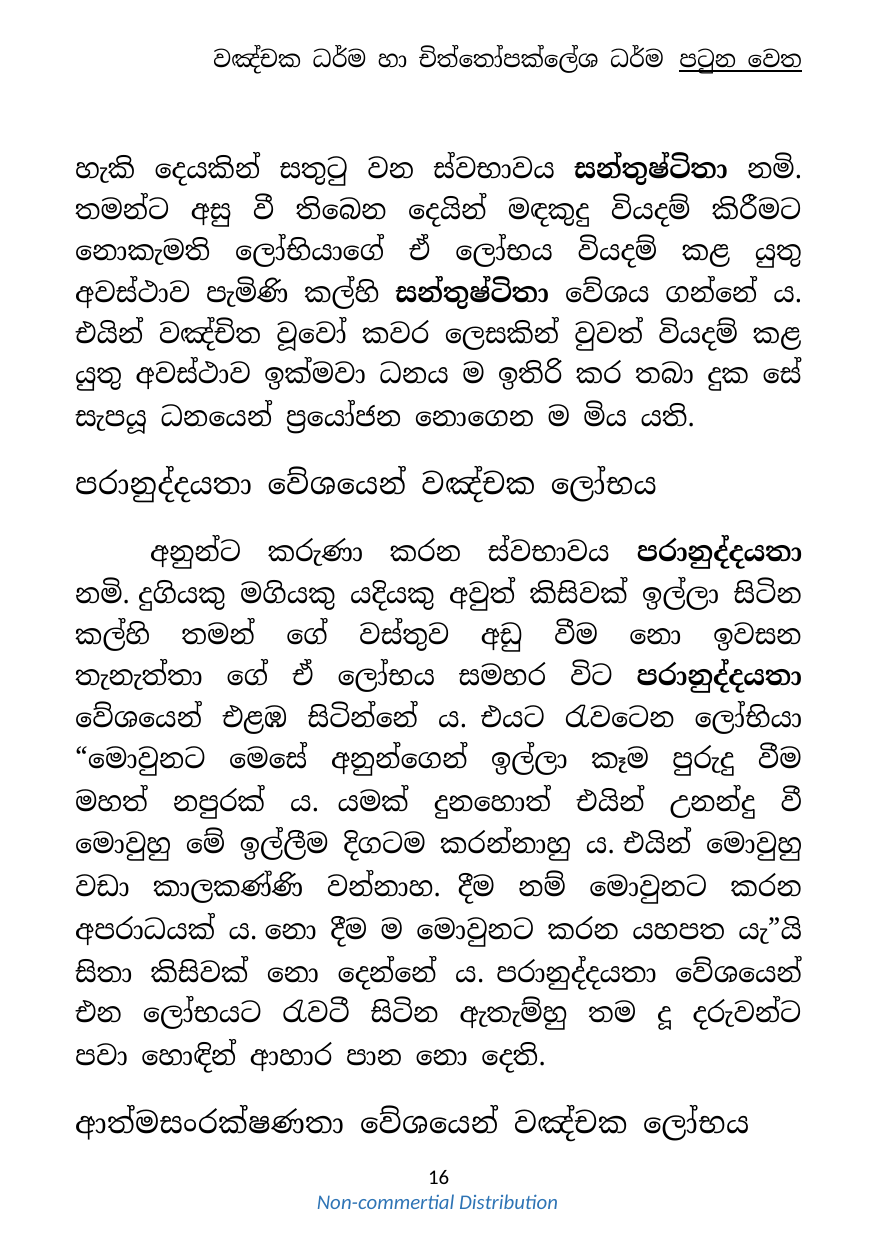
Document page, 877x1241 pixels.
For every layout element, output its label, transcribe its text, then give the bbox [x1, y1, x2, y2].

subtitle ආත්මසංරක්ෂණතා වේශයෙන් වඤ්චක ලෝභය [75, 1104, 802, 1143]
text අනුන්ට කරුණා කරන ස්වභාවය පරානුද්දයතා නමි. දුගියකු මගියකු යදියකු අවුත් කිසිවක් ඉල්ලා සිටින කල්හි තමන් ගේ වස්තුව අඩු වීම නො ඉවසන තැනැත්තා ගේ ඒ ලෝභය සමහර විට පරානුද්දයතා වේශයෙන් එළඹ සිටින්නේ ය. එයට රැවටෙන ලෝභියා “මොවුනට මෙසේ අනුන්ගෙන් ඉල්ලා කෑම පුරුදු වීම මහත් නපුරක් ය. යමක් දුනහොත් එයින් උනන්දු වී මොවුහු මේ ඉල්ලීම දිගටම කරන්නාහු ය. එයින් මොවුහු වඩා කාලකණ්ණි වන්නාහ. දීම නම් මොවුනට කරන අපරාධයක් ය. නො දීම ම මොවුනට කරන යහපත යැ”යි සිතා කිසිවක් නො දෙන්නේ ය. පරානුද්දයතා වේශයෙන් එන ලෝභයට රැවටී සිටින ඇතැම්හු තම දූ දරුවන්ට පවා හොඳින් ආහාර පාන නො දෙති. [75, 534, 802, 1074]
subtitle පරානුද්දයතා වේශයෙන් වඤ්චක ලෝභය [75, 466, 802, 503]
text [75, 150, 802, 435]
